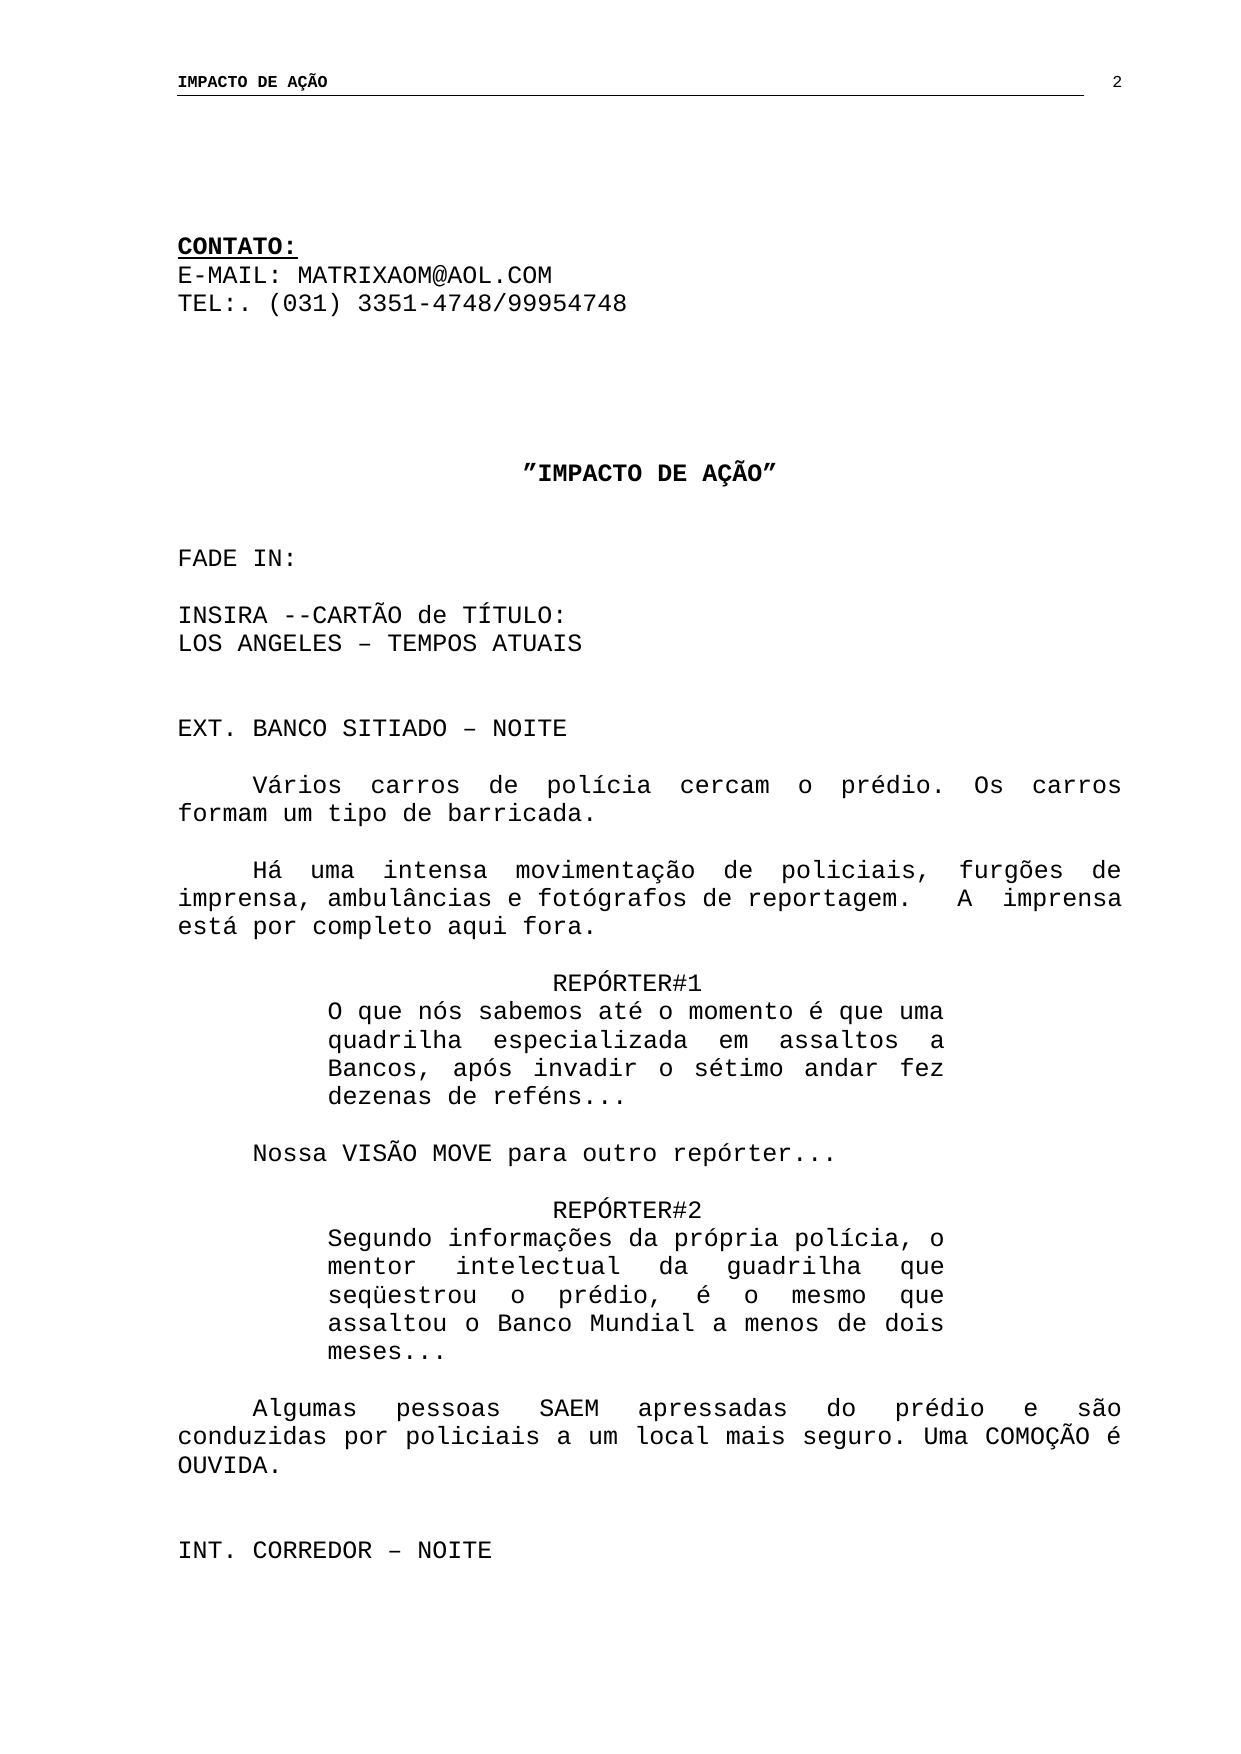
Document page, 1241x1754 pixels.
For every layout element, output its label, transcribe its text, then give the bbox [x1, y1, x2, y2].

text LOS ANGELES – TEMPOS ATUAIS [177, 631, 1122, 659]
text TEL:. (031) 3351-4748/99954748 [177, 291, 1122, 319]
subtitle ”IMPACTO DE AÇÃO” [177, 461, 1122, 489]
text Vários carros de polícia cercam o prédio. Os carros formam um tipo de barricada. [177, 772, 1122, 829]
text EXT. BANCO SITIADO – NOITE [177, 716, 1122, 744]
text E-MAIL: MATRIXAOM@AOL.COM [177, 262, 1122, 291]
text INSIRA --CARTÃO de TÍTULO: [177, 602, 1122, 631]
text REPÓRTER#2 Segundo informações da própria polícia, o mentor intelectual da guadrilha que seqüestrou o prédio, é o mesmo que assaltou o Banco Mundial a menos de dois meses... [327, 1197, 945, 1367]
title INT. CORREDOR – NOITE [177, 1537, 1122, 1566]
subtitle CONTATO: [177, 234, 1122, 262]
text REPÓRTER#1 O que nós sabemos até o momento é que uma quadrilha especializada em assaltos a Bancos, após invadir o sétimo andar fez dezenas de reféns... [327, 971, 945, 1112]
title Algumas pessoas SAEM apressadas do prédio e são conduzidas por policiais a um local mais seguro. Uma COMOÇÃO é OUVIDA. [177, 1396, 1122, 1481]
text Nossa VISÃO MOVE para outro repórter... [177, 1141, 945, 1169]
text Há uma intensa movimentação de policiais, furgões de imprensa, ambulâncias e fotógrafos de reportagem. A imprensa está por completo aqui fora. [177, 857, 1122, 942]
text FADE IN: [177, 546, 1122, 574]
